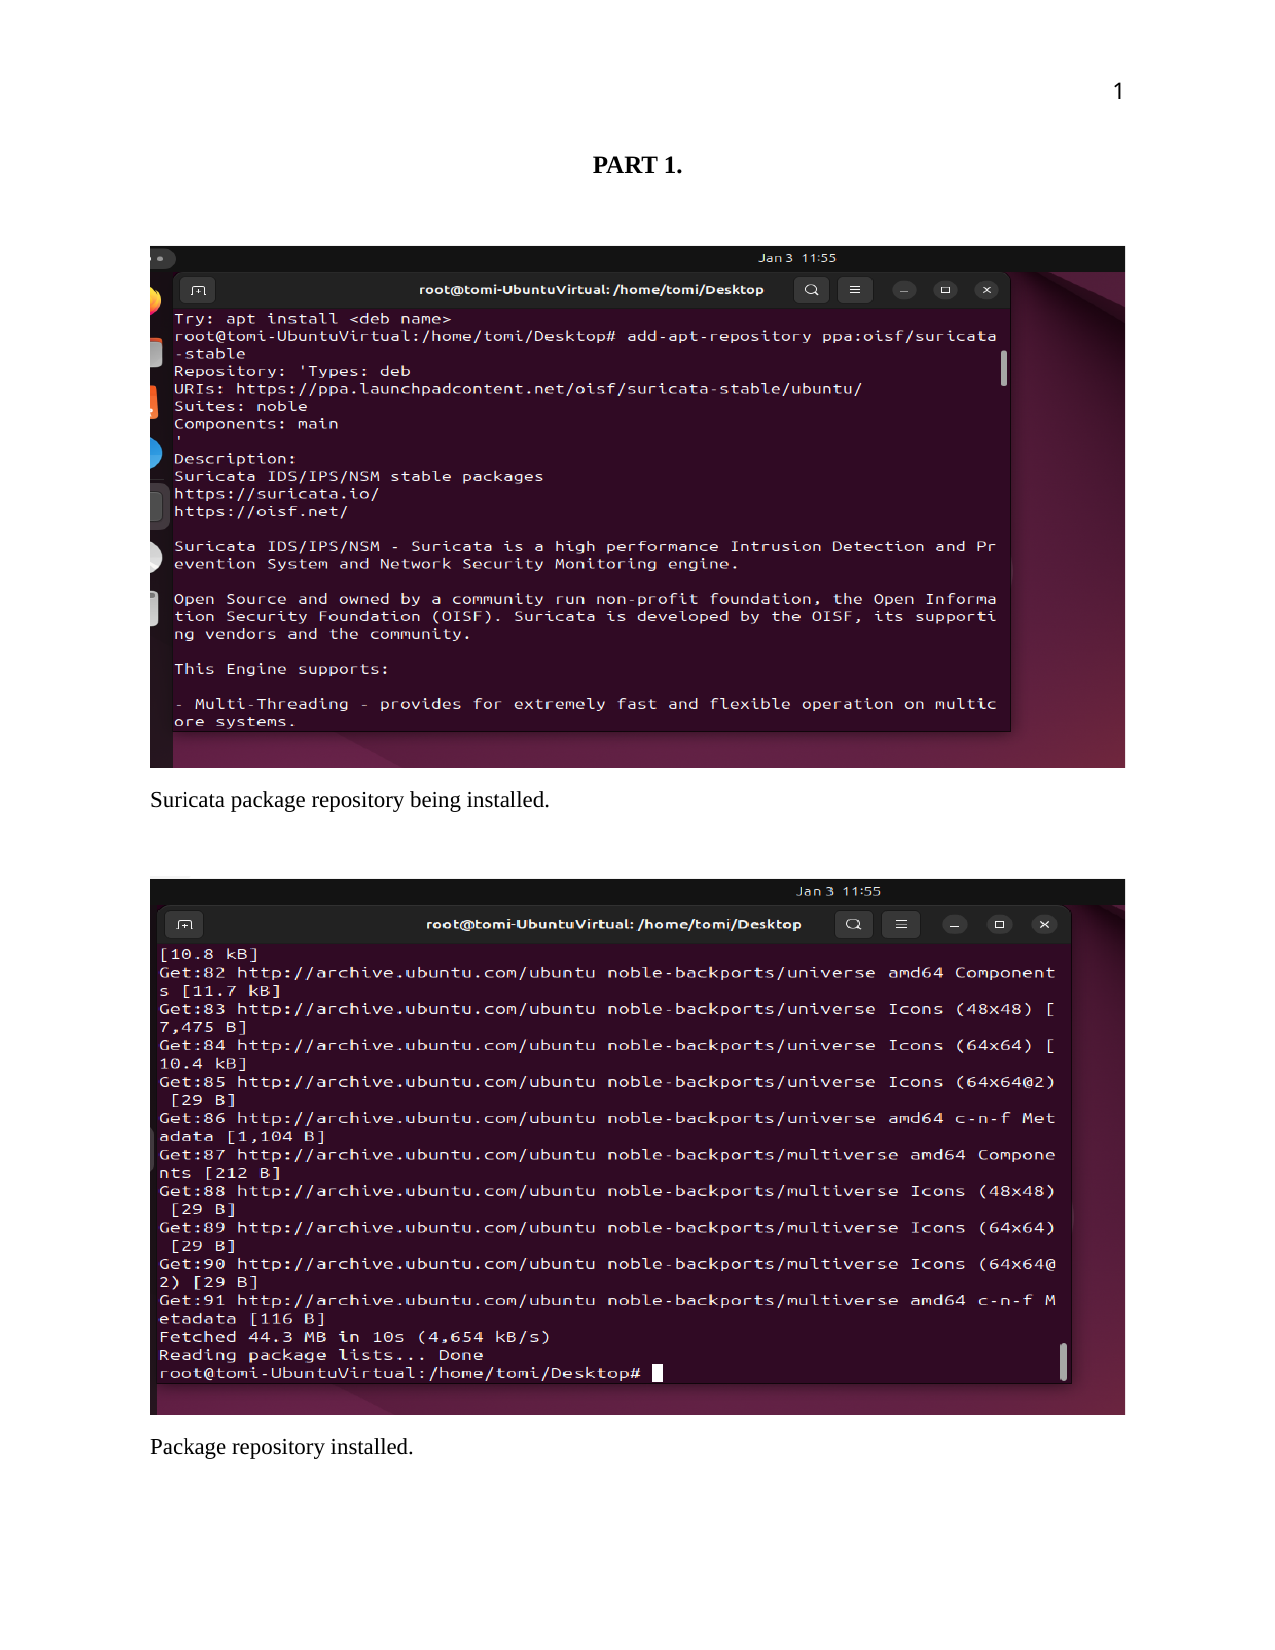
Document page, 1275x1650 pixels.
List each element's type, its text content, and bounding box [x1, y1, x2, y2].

text PART 1. [150, 150, 1125, 179]
picture [150, 245, 1125, 768]
text Package repository installed. [150, 1433, 1125, 1460]
picture [150, 876, 1125, 1415]
text Suricata package repository being installed. [150, 786, 1125, 813]
